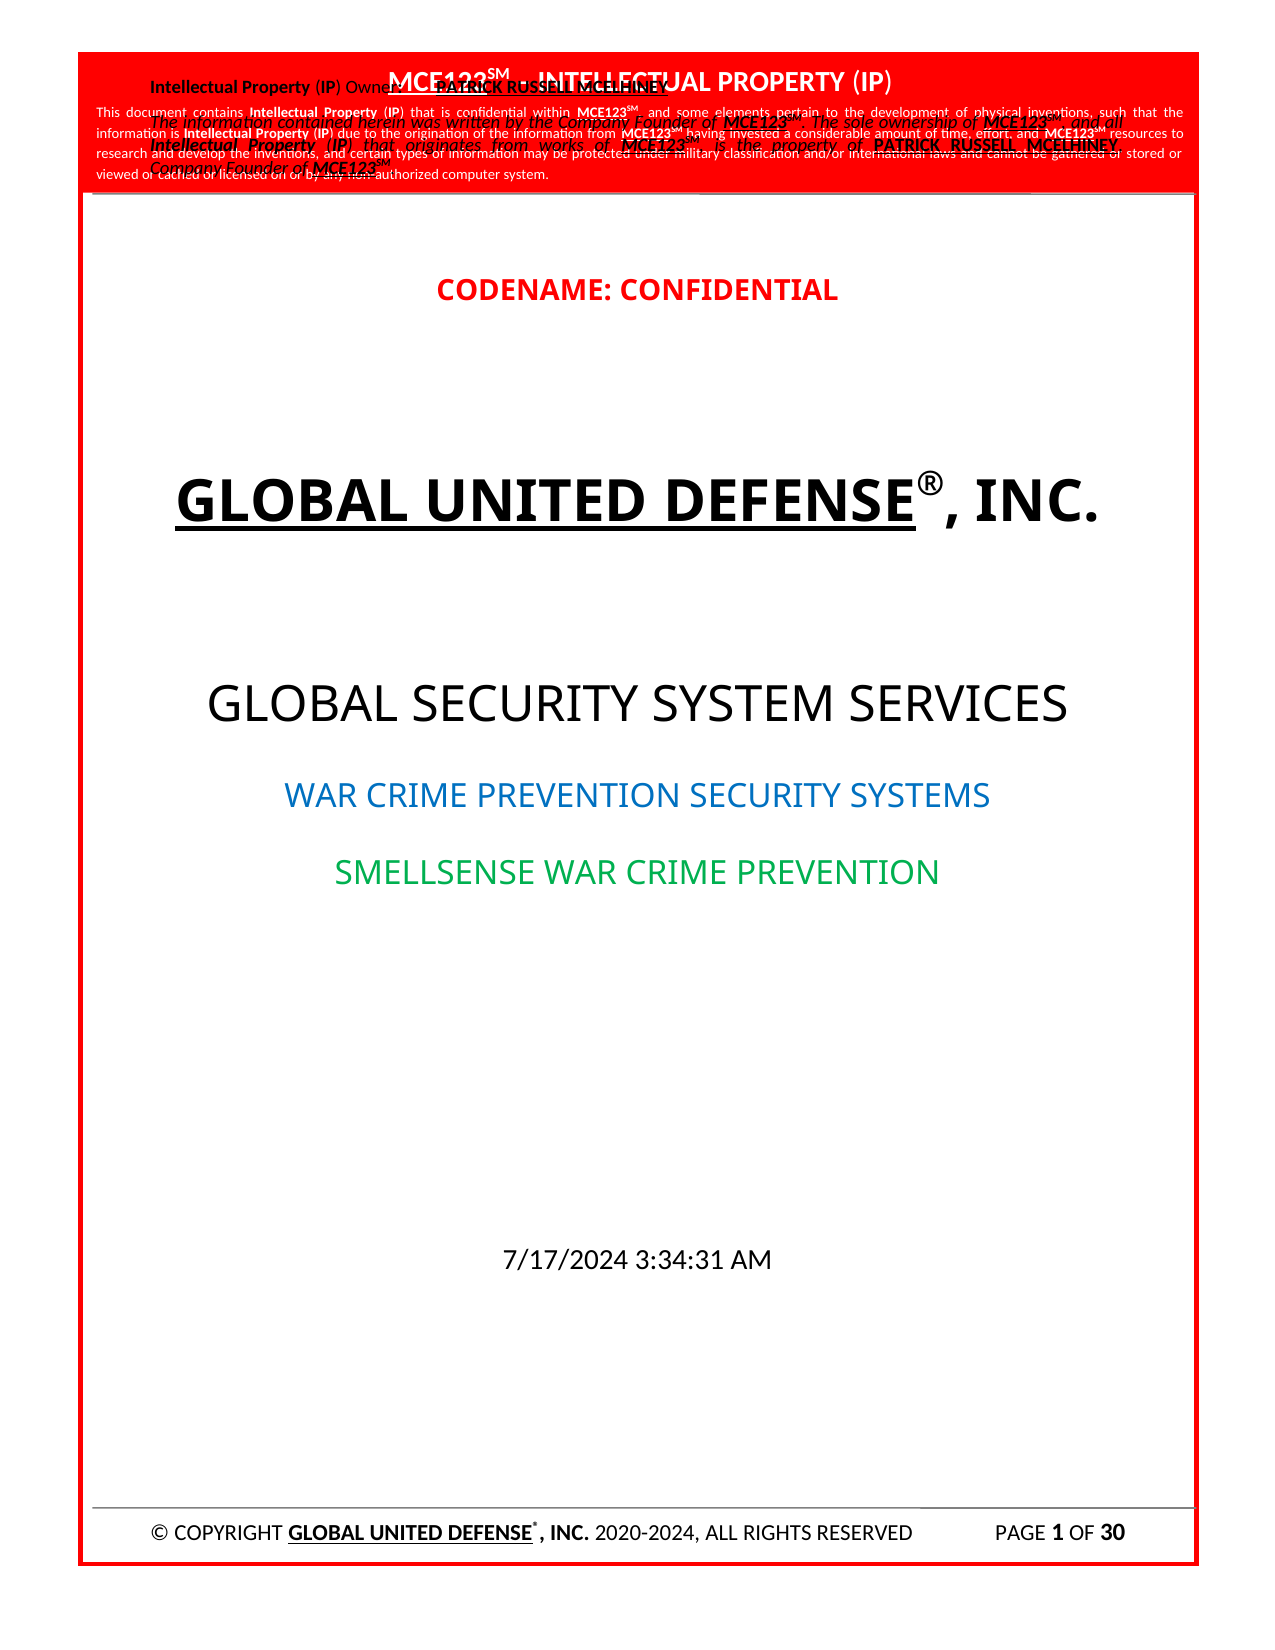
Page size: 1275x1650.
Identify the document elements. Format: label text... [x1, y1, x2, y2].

subtitle SMELLSENSE WAR CRIME PREVENTION [150, 849, 1125, 894]
text 7/17/2024 3:34:31 AM [150, 1241, 1125, 1277]
subtitle WAR CRIME PREVENTION SECURITY SYSTEMS [150, 772, 1125, 817]
text GLOBAL SECURITY SYSTEM SERVICES [150, 668, 1125, 736]
text CODENAME: CONFIDENTIAL [150, 269, 1125, 309]
text GLOBAL UNITED DEFENSE®, INC. [150, 459, 1125, 539]
